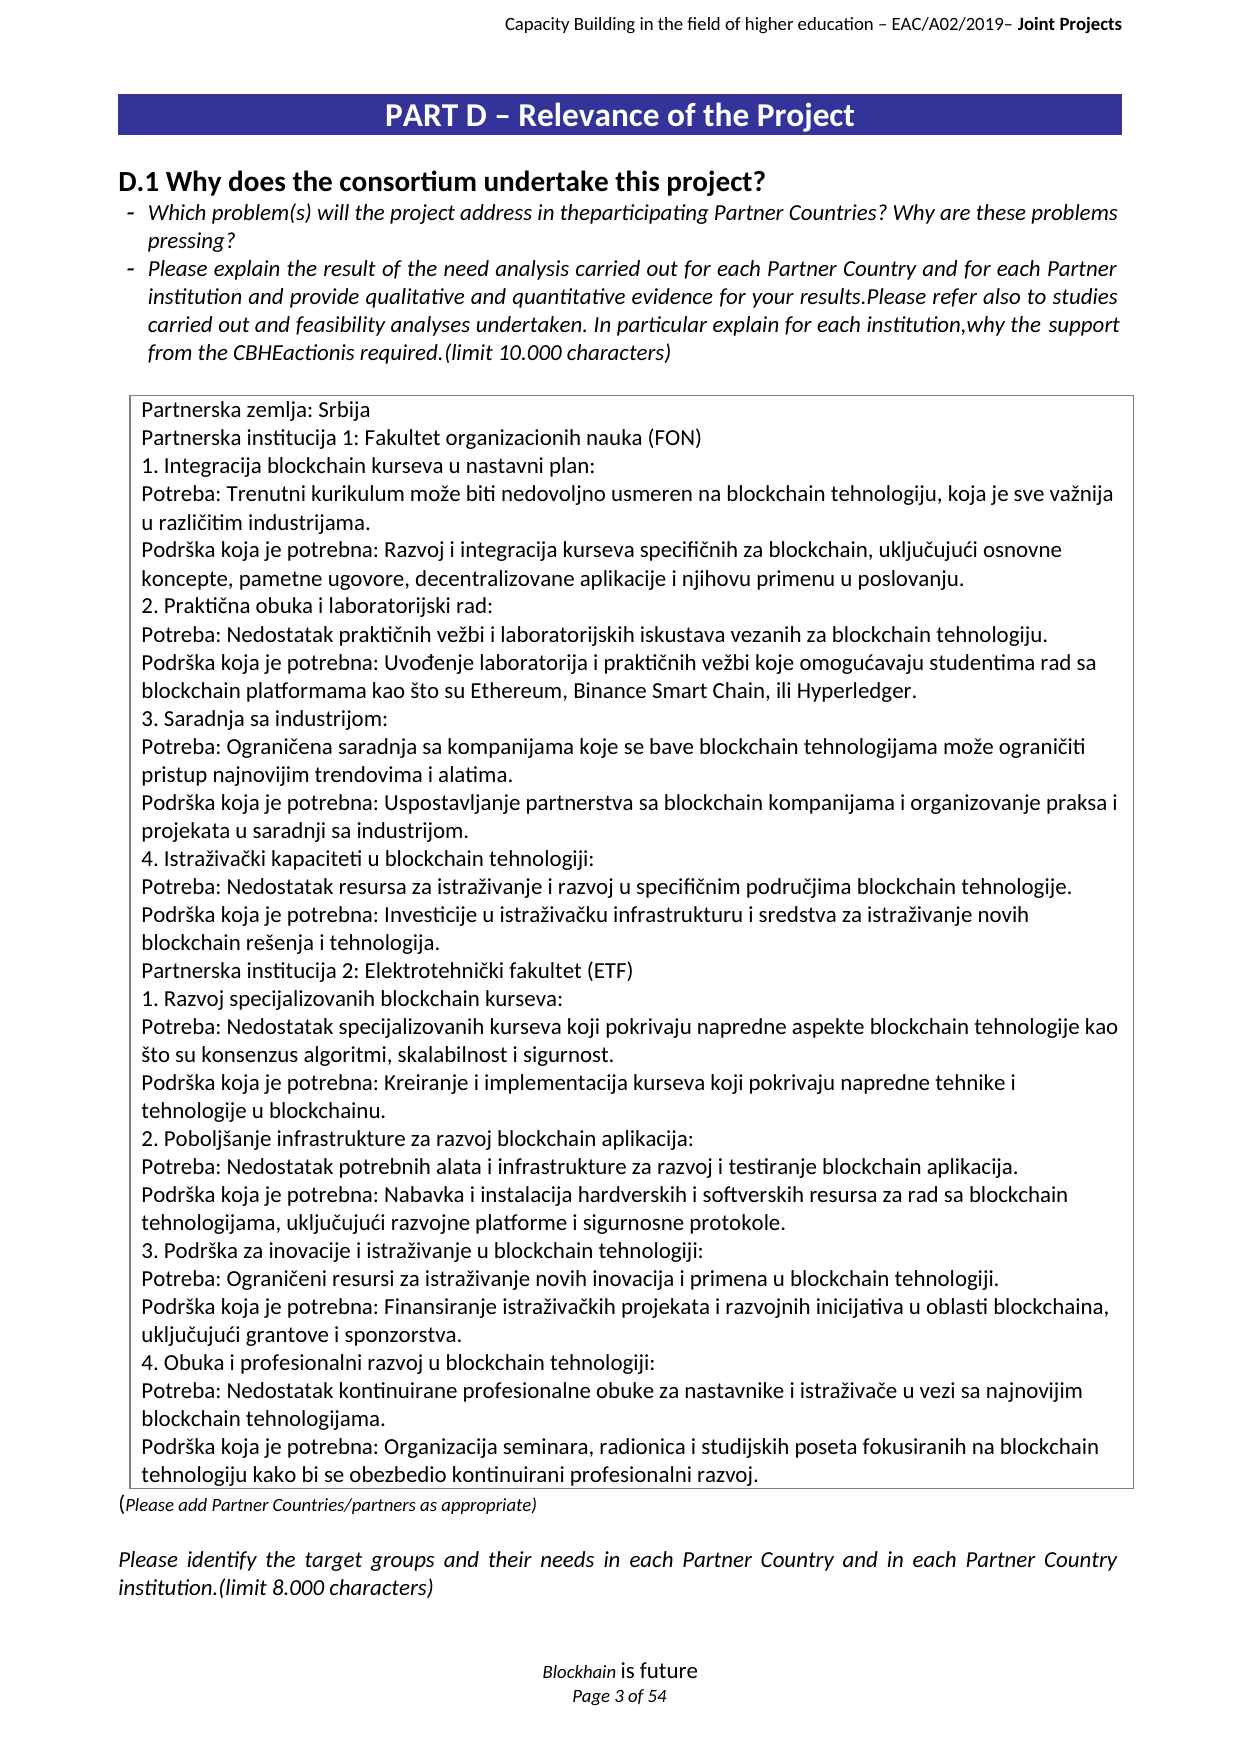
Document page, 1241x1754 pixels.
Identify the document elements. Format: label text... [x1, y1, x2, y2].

text (Please add Partner Countries/partners as appropriate) [118, 1489, 1122, 1517]
text Please identify the target groups and their needs in each Partner Country and in each Partner Country institution.(limit 8.000 characters) [118, 1545, 1122, 1601]
list Please explain the result of the need analysis carried out for each Partner Country and for each Partner institution and provide qualitative and quantitative evidence for your results.Please refer also to studies carried out and feasibility analyses undertaken. In particular explain for each institution,why the support from the CBHEactionis required.(limit 10.000 characters) [125, 254, 1122, 366]
subtitle D.1 Why does the consortium undertake this project? [118, 163, 1122, 198]
table_header Partnerska zemlja: Srbija Partnerska institucija 1: Fakultet organizacionih nauka (FON) 1. Integracija blockchain kurseva u nastavni plan: Potreba: Trenutni kurikulum može biti nedovoljno usmeren na blockchain tehnologiju, koja je sve važnija u različitim industrijama. Podrška koja je potrebna: Razvoj i integracija kurseva specifičnih za blockchain, uključujući osnovne koncepte, pametne ugovore, decentralizovane aplikacije i njihovu primenu u poslovanju. 2. Praktična obuka i laboratorijski rad: Potreba: Nedostatak praktičnih vežbi i laboratorijskih iskustava vezanih za blockchain tehnologiju. Podrška koja je potrebna: Uvođenje laboratorija i praktičnih vežbi koje omogućavaju studentima rad sa blockchain platformama kao što su Ethereum, Binance Smart Chain, ili Hyperledger. 3. Saradnja sa industrijom: Potreba: Ograničena saradnja sa kompanijama koje se bave blockchain tehnologijama može ograničiti pristup najnovijim trendovima i alatima. Podrška koja je potrebna: Uspostavljanje partnerstva sa blockchain kompanijama i organizovanje praksa i projekata u saradnji sa industrijom. 4. Istraživački kapaciteti u blockchain tehnologiji: Potreba: Nedostatak resursa za istraživanje i razvoj u specifičnim područjima blockchain tehnologije. Podrška koja je potrebna: Investicije u istraživačku infrastrukturu i sredstva za istraživanje novih blockchain rešenja i tehnologija. Partnerska institucija 2: Elektrotehnički fakultet (ETF) 1. Razvoj specijalizovanih blockchain kurseva: Potreba: Nedostatak specijalizovanih kurseva koji pokrivaju napredne aspekte blockchain tehnologije kao što su konsenzus algoritmi, skalabilnost i sigurnost. Podrška koja je potrebna: Kreiranje i implementacija kurseva koji pokrivaju napredne tehnike i tehnologije u blockchainu. 2. Poboljšanje infrastrukture za razvoj blockchain aplikacija: Potreba: Nedostatak potrebnih alata i infrastrukture za razvoj i testiranje blockchain aplikacija. Podrška koja je potrebna: Nabavka i instalacija hardverskih i softverskih resursa za rad sa blockchain tehnologijama, uključujući razvojne platforme i sigurnosne protokole. 3. Podrška za inovacije i istraživanje u blockchain tehnologiji: Potreba: Ograničeni resursi za istraživanje novih inovacija i primena u blockchain tehnologiji. Podrška koja je potrebna: Finansiranje istraživačkih projekata i razvojnih inicijativa u oblasti blockchaina, uključujući grantove i sponzorstva. 4. Obuka i profesionalni razvoj u blockchain tehnologiji: Potreba: Nedostatak kontinuirane profesionalne obuke za nastavnike i istraživače u vezi sa najnovijim blockchain tehnologijama. Podrška koja je potrebna: Organizacija seminara, radionica i studijskih poseta fokusiranih na blockchain tehnologiju kako bi se obezbedio kontinuirani profesionalni razvoj. [131, 396, 1133, 1488]
list Which problem(s) will the project address in theparticipating Partner Countries? Why are these problems pressing? [125, 198, 1122, 254]
subtitle PART D – Relevance of the Project [118, 94, 1122, 135]
